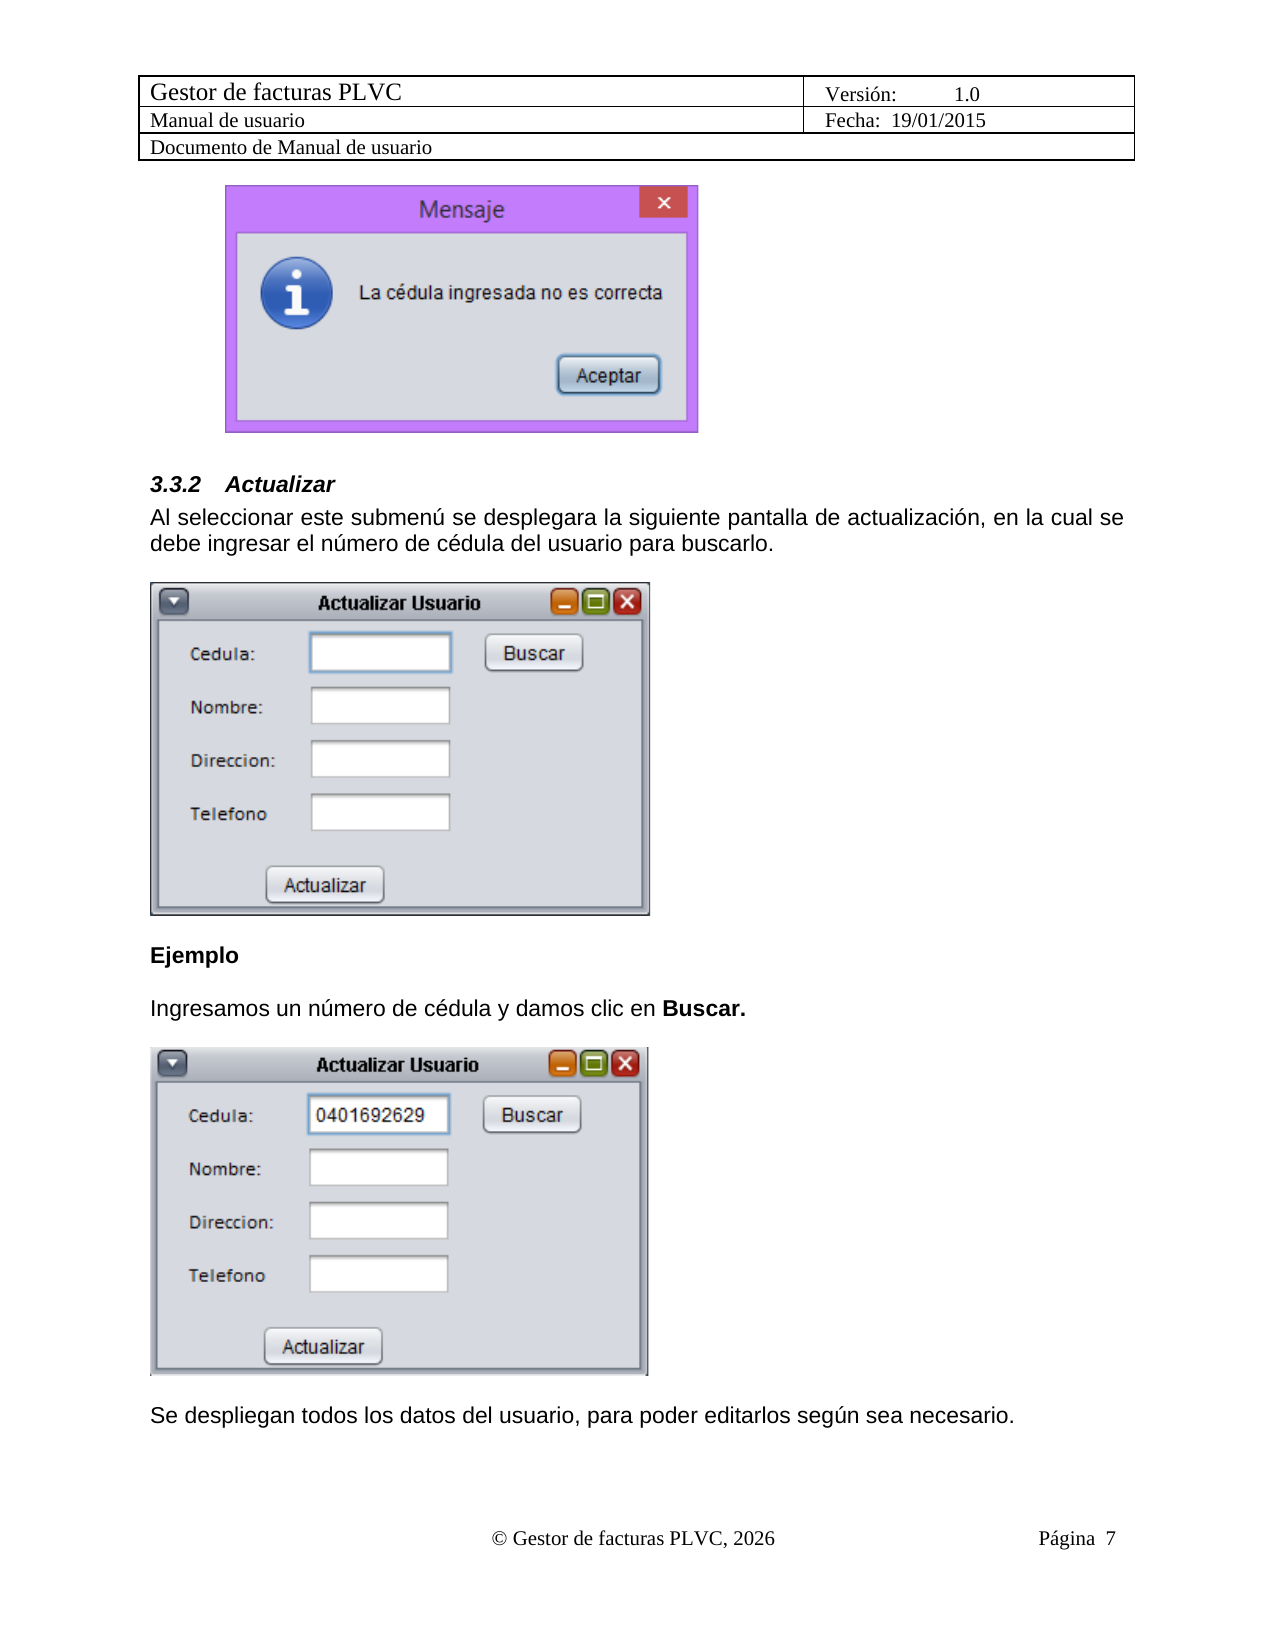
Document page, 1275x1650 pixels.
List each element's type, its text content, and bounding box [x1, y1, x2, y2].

picture [225, 185, 699, 433]
text Al seleccionar este submenú se desplegara la siguiente pantalla de actualización, en la cual se debe ingresar el número de cédula del usuario para buscarlo. [150, 504, 1125, 556]
text Se despliegan todos los datos del usuario, para poder editarlos según sea necesario. [150, 1402, 1125, 1428]
subtitle Actualizar [150, 471, 1125, 497]
text Ingresamos un número de cédula y damos clic en Buscar. [150, 995, 1125, 1021]
text Ejemplo [150, 942, 1125, 968]
